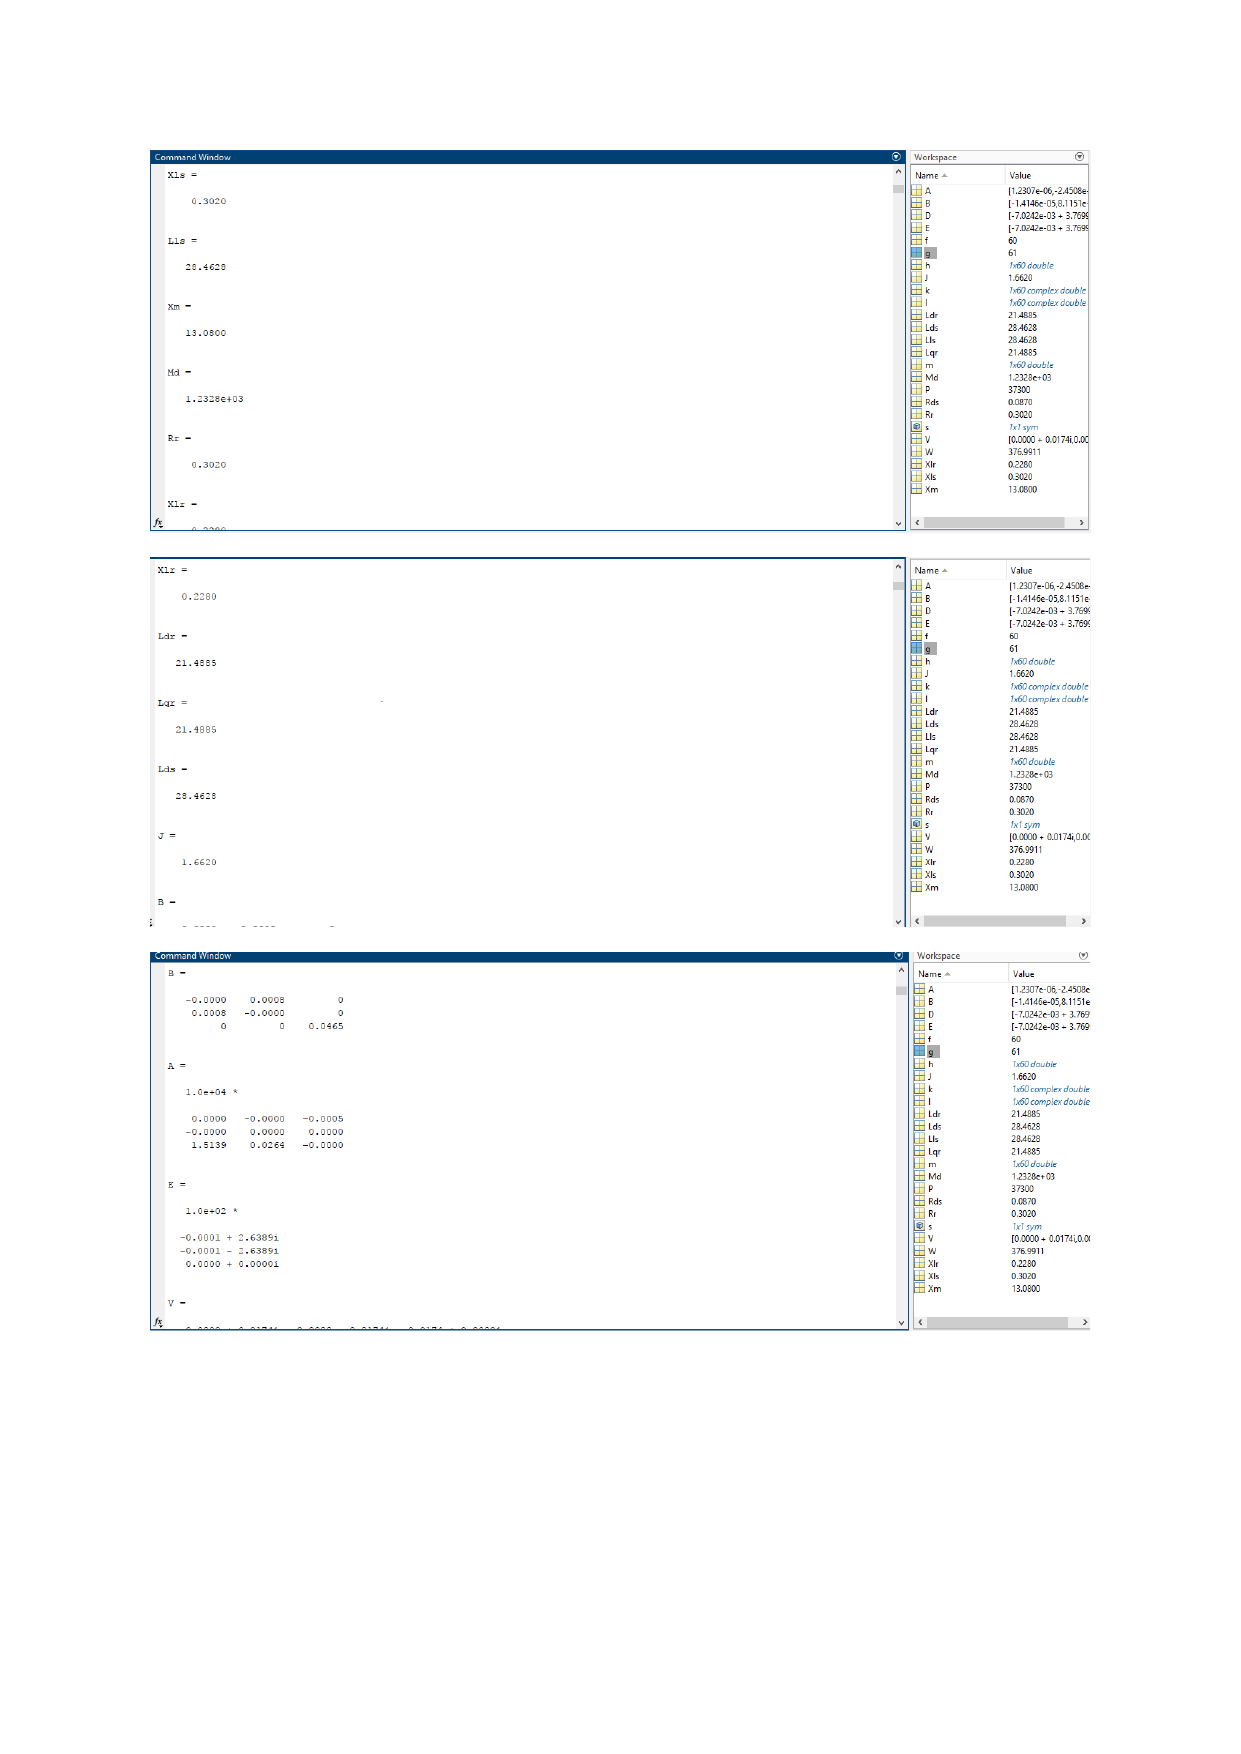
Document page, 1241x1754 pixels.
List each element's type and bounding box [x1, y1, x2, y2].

picture [150, 150, 1091, 533]
picture [150, 557, 1091, 927]
picture [150, 952, 1091, 1331]
